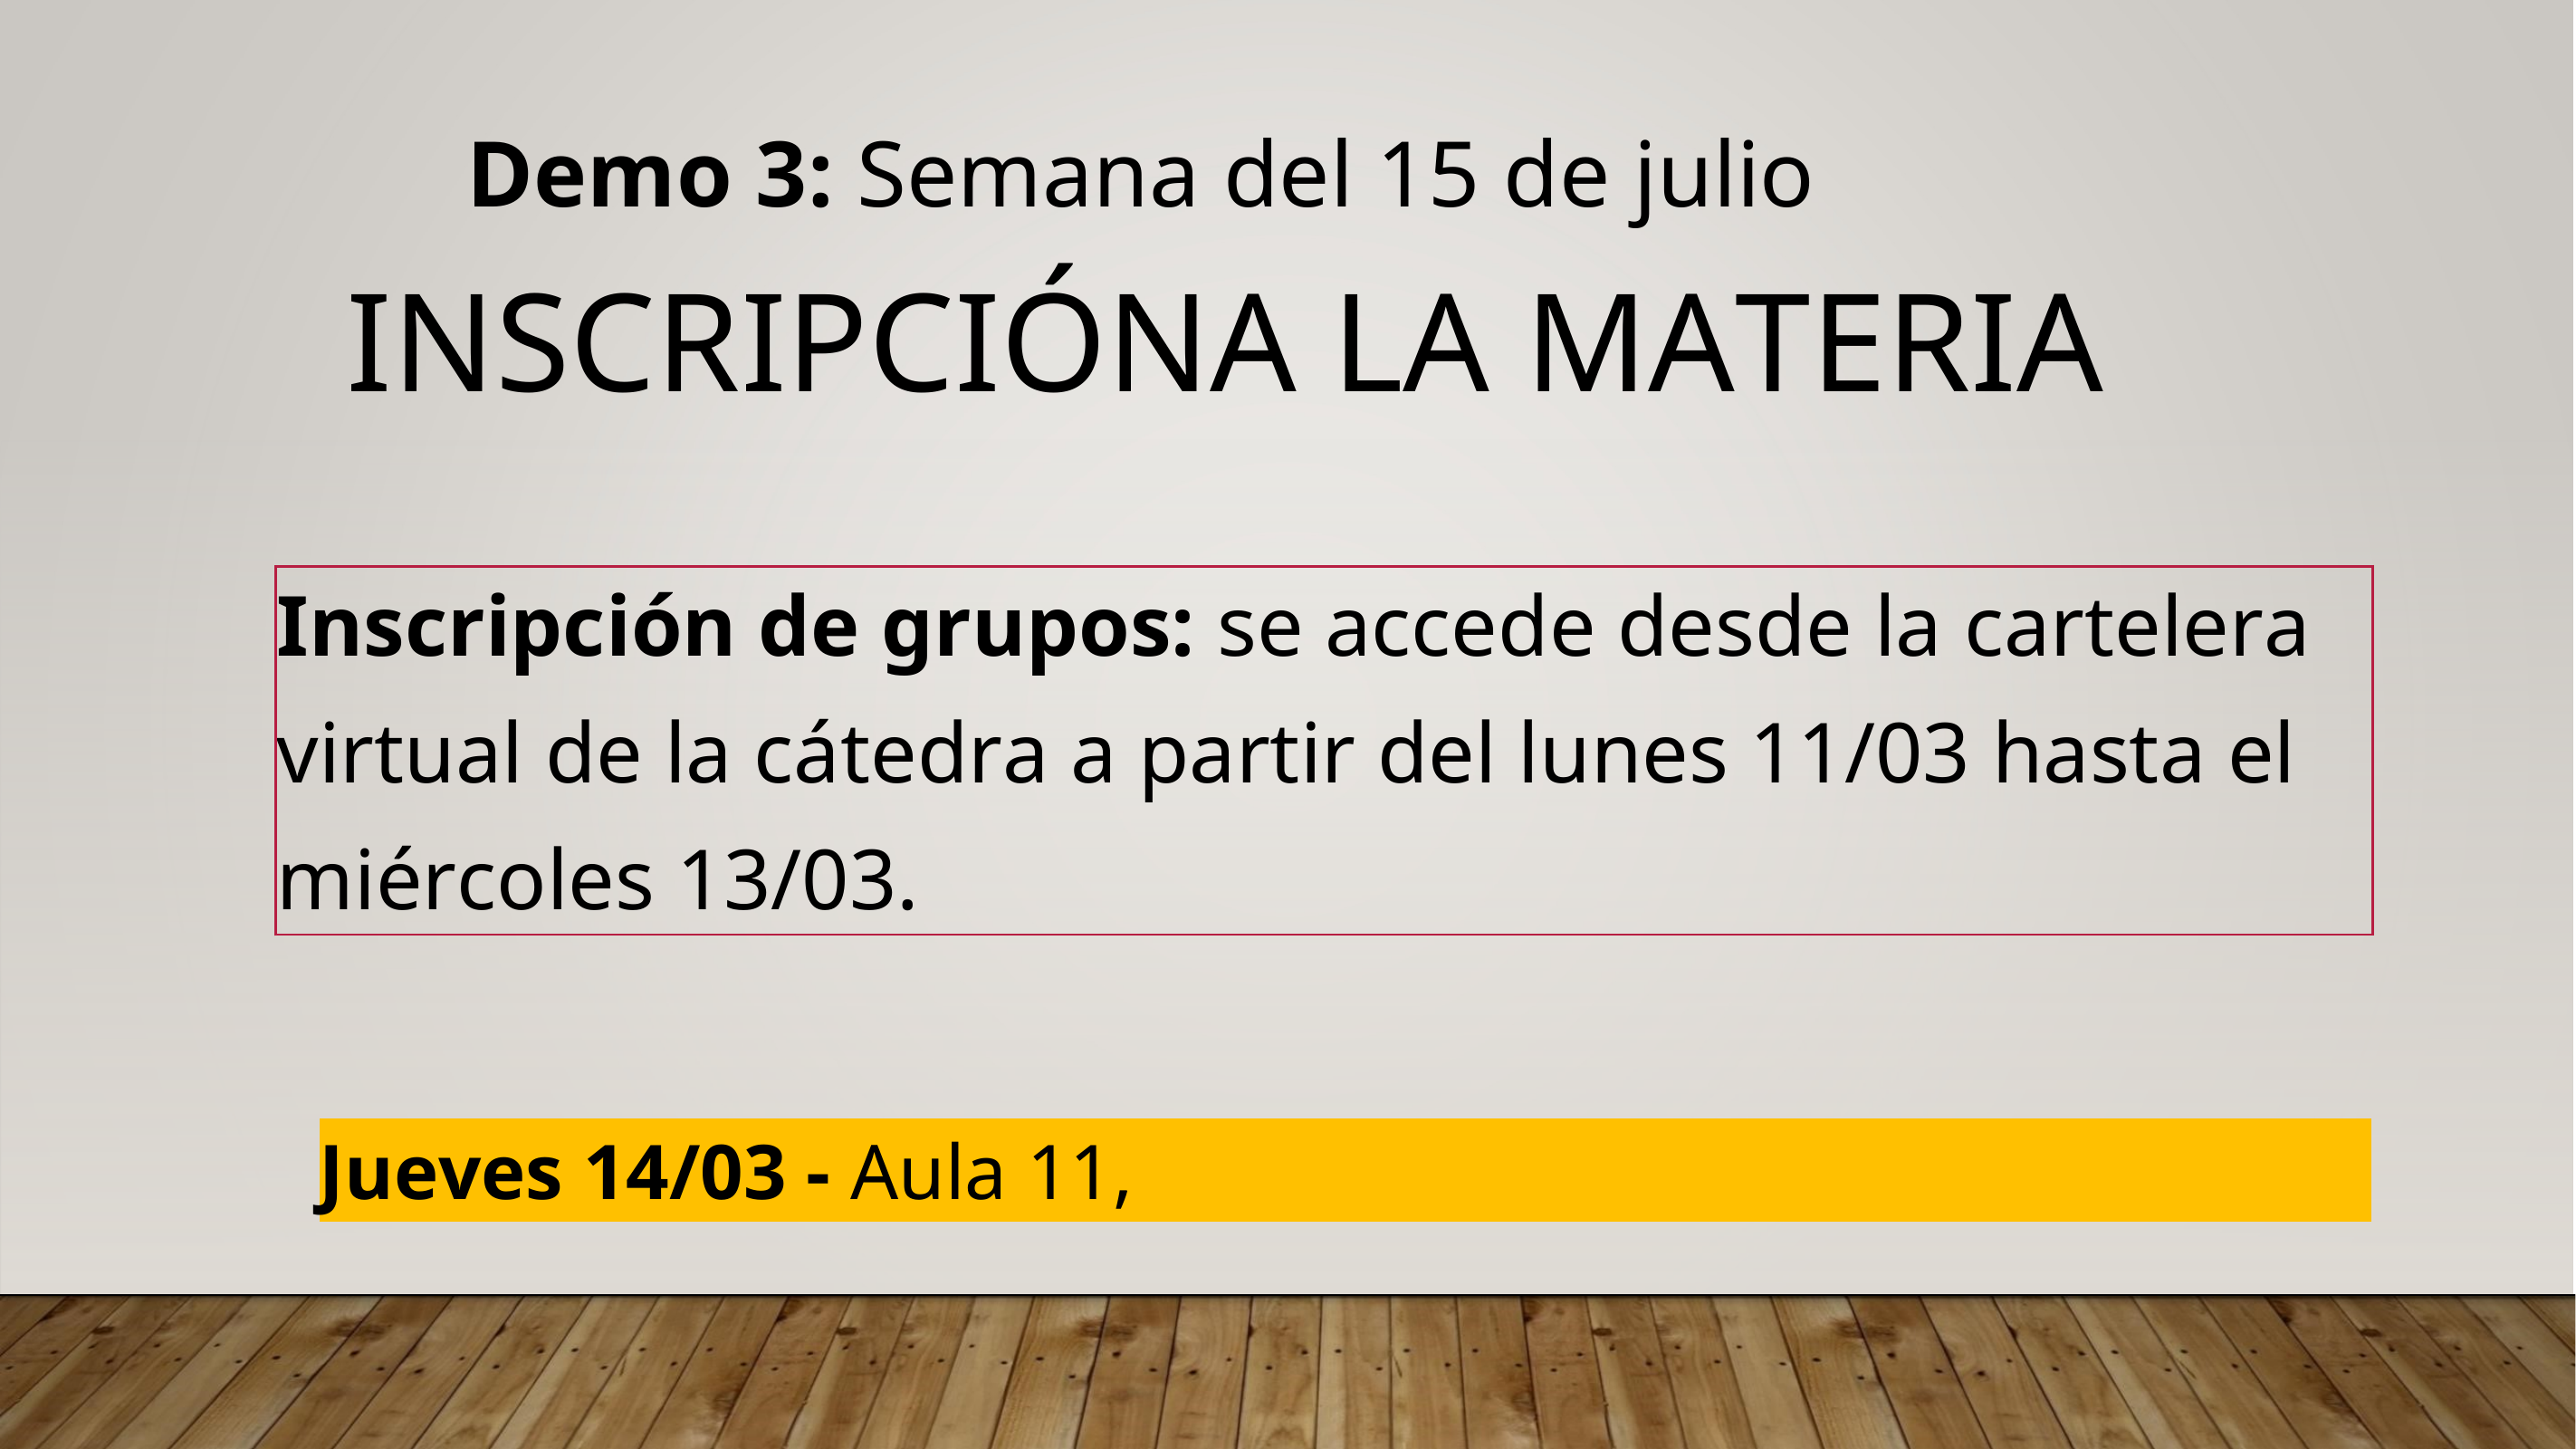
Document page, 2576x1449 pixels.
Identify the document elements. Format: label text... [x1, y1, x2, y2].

text Demo 3: Semana del 15 de julio [467, 110, 2371, 234]
picture [0, 1296, 2576, 1449]
text Jueves 14/03 - Aula 11, [320, 1118, 2371, 1222]
text Inscripción de grupos: se accede desde la cartelera virtual de la cátedra a partir del lunes 11/03 hasta el miércoles 13/03. [277, 568, 2371, 934]
subtitle INSCRIPCIÓNA LA MATERIA [346, 246, 2371, 431]
picture [0, 0, 2573, 1294]
